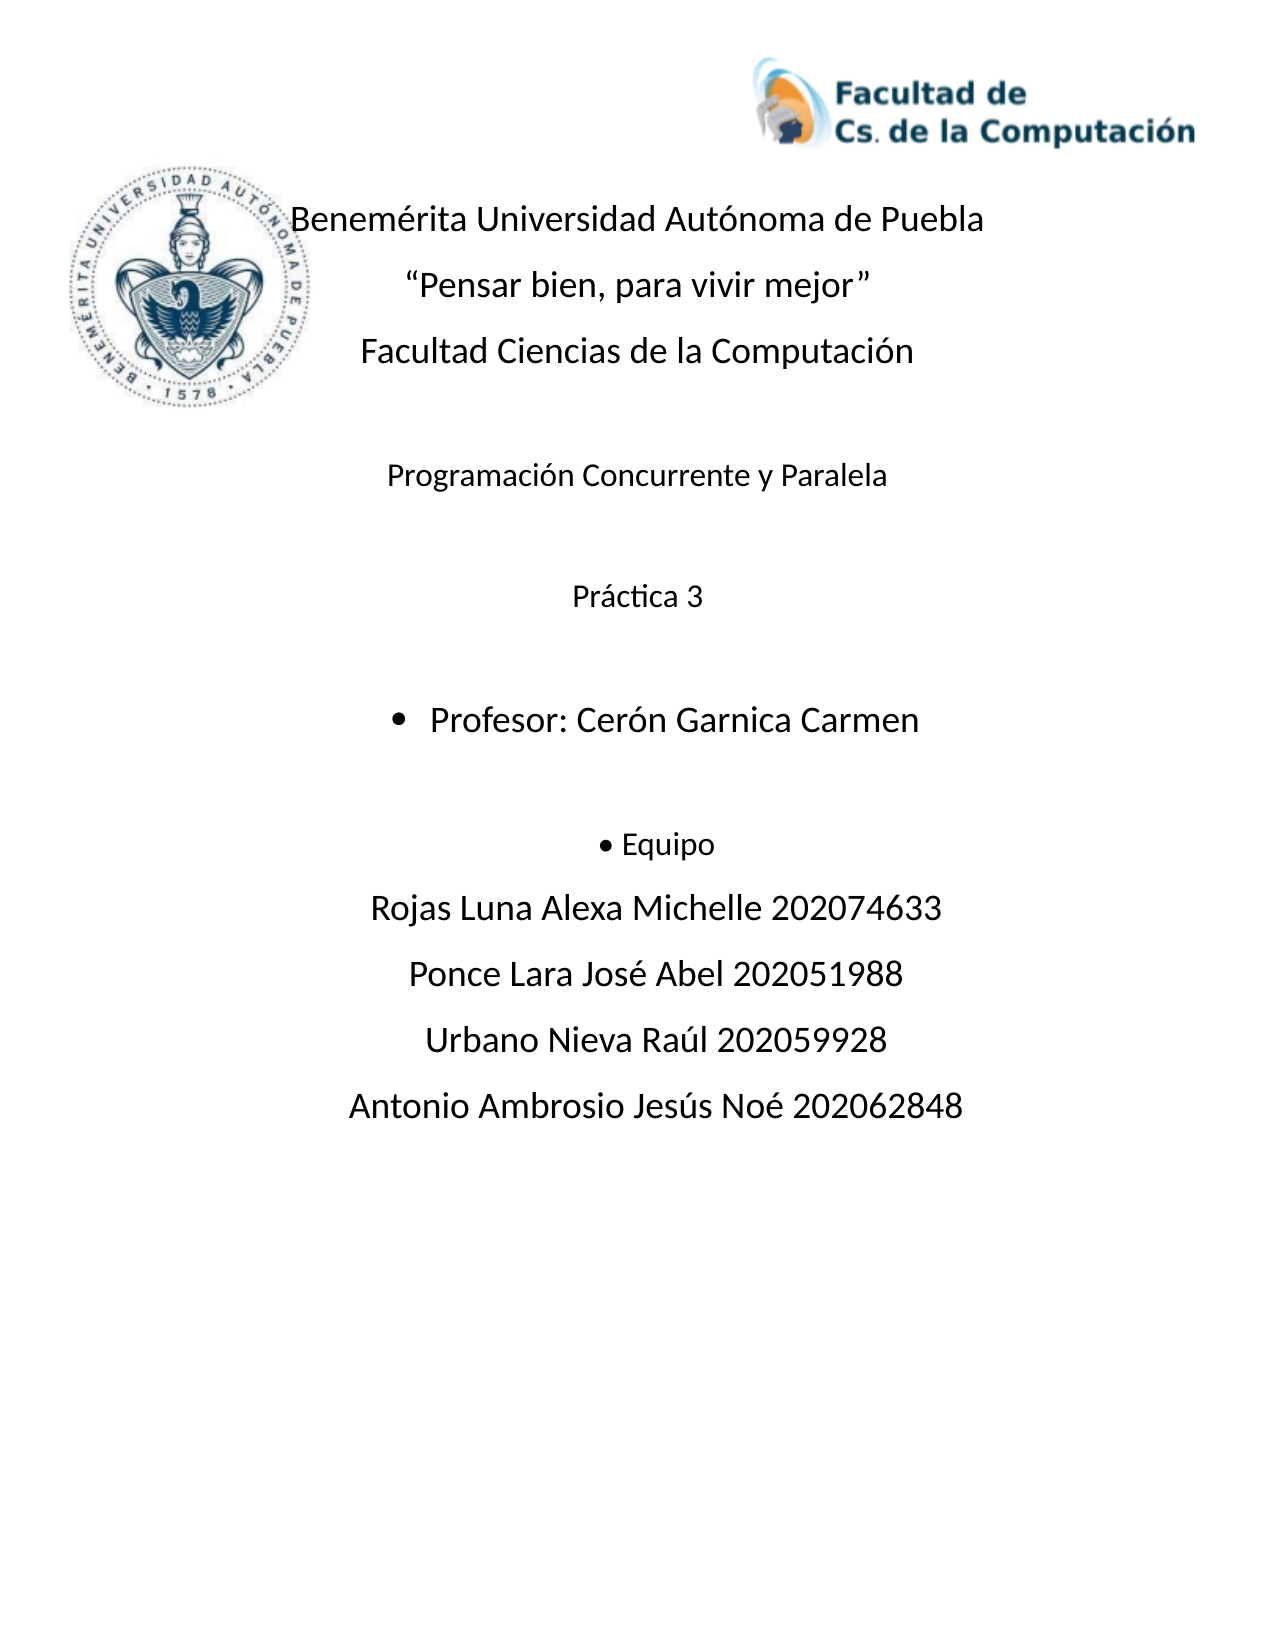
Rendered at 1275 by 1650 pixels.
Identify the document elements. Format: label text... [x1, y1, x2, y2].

text Programación Concurrente y Paralela [177, 453, 1098, 494]
picture [739, 37, 1214, 168]
text • Equipo [215, 823, 1098, 863]
text Práctica 3 [177, 575, 1098, 616]
text Antonio Ambrosio Jesús Noé 202062848 [215, 1082, 1098, 1128]
picture [68, 151, 315, 411]
text Ponce Lara José Abel 202051988 [215, 949, 1098, 995]
text Benemérita Universidad Autónoma de Puebla [177, 194, 1098, 240]
list Profesor: Cerón Garnica Carmen [215, 696, 1098, 742]
text “Pensar bien, para vivir mejor” [177, 261, 1098, 306]
text Rojas Luna Alexa Michelle 202074633 [215, 883, 1098, 929]
text Facultad Ciencias de la Computación [177, 327, 1098, 373]
text Urbano Nieva Raúl 202059928 [215, 1016, 1098, 1062]
